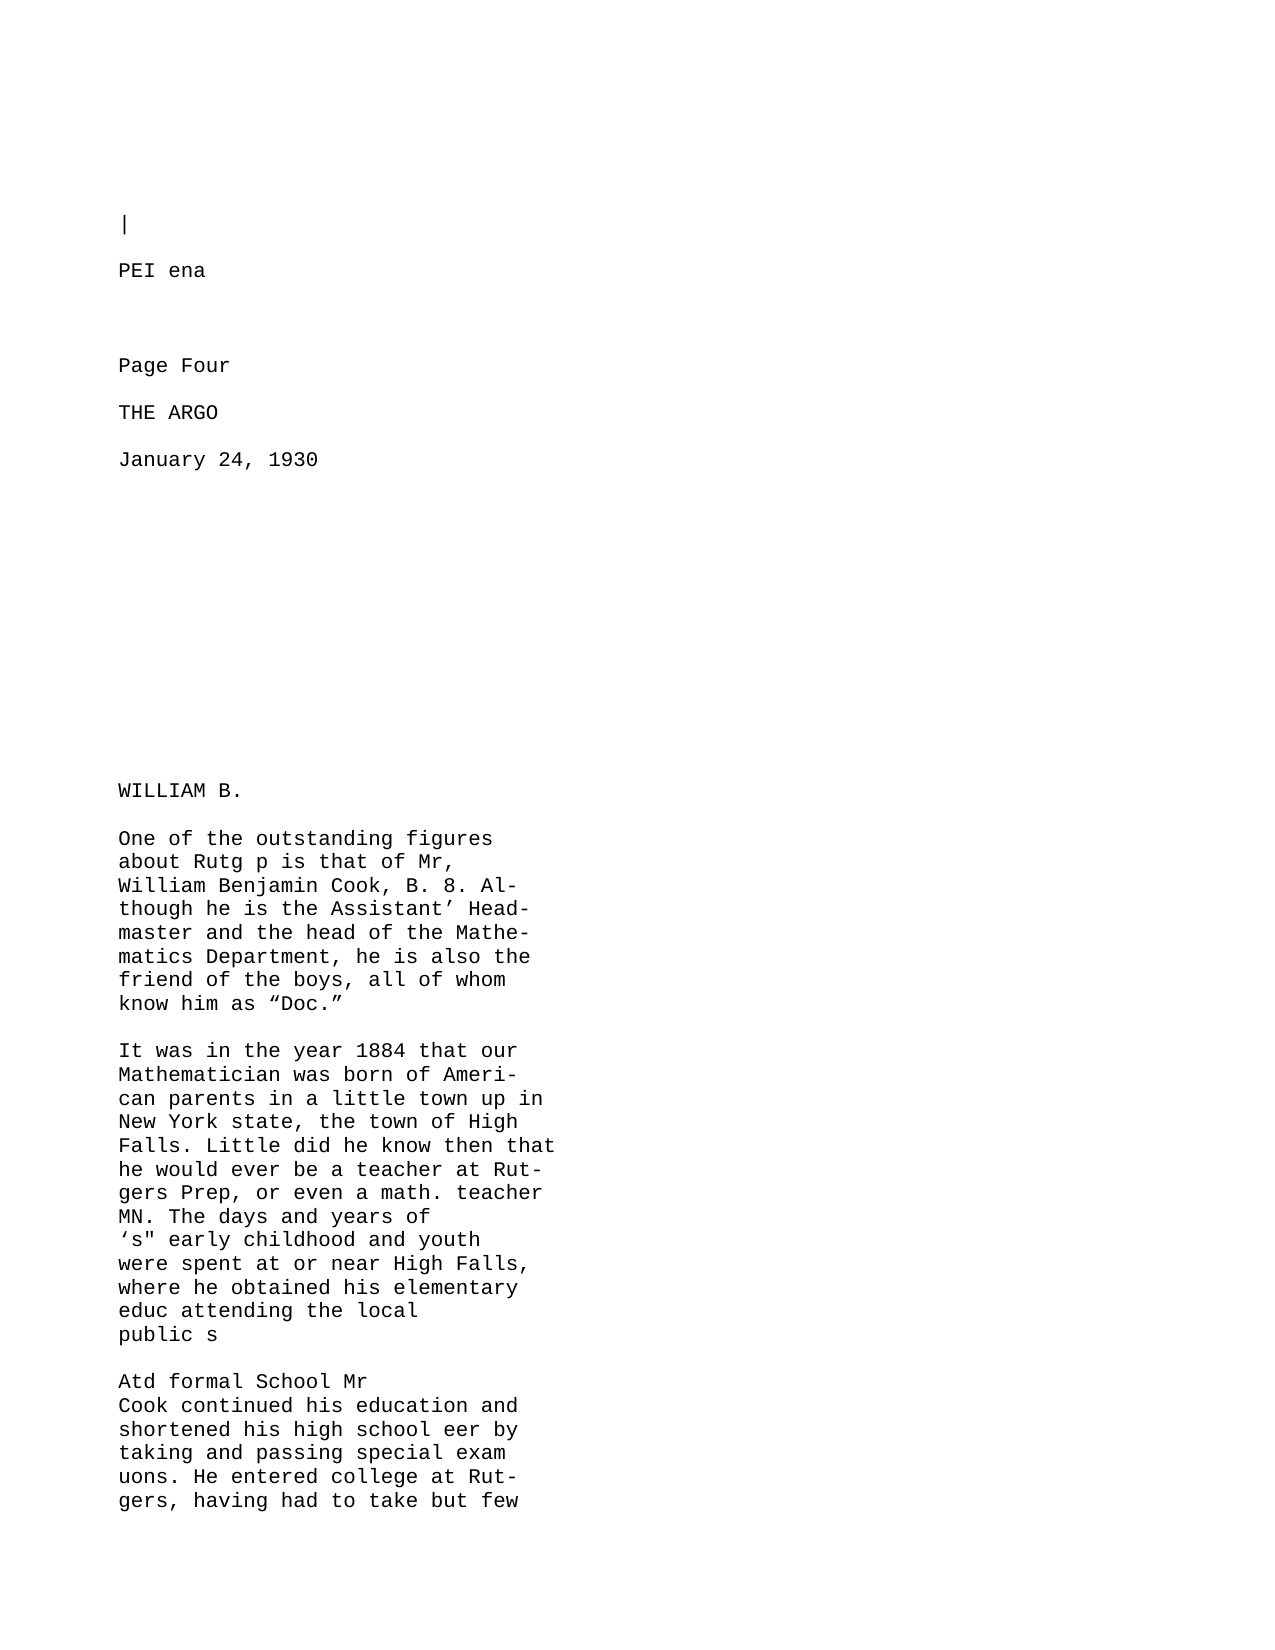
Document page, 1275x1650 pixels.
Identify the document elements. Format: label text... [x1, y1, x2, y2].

text about Rutg p is that of Mr, [118, 851, 1157, 875]
text PEI ena [118, 260, 1157, 284]
text Mathematician was born of Ameri- [118, 1064, 1157, 1088]
text matics Department, he is also the [118, 946, 1157, 969]
text | [118, 213, 1157, 236]
text Cook continued his education and [118, 1395, 1157, 1419]
text were spent at or near High Falls, [118, 1253, 1157, 1277]
text master and the head of the Mathe- [118, 922, 1157, 946]
text though he is the Assistant’ Head- [118, 898, 1157, 922]
text friend of the boys, all of whom [118, 969, 1157, 993]
text January 24, 1930 [118, 449, 1157, 473]
text educ attending the local [118, 1300, 1157, 1324]
text WILLIAM B. [118, 780, 1157, 804]
text taking and passing special exam [118, 1442, 1157, 1466]
text Falls. Little did he know then that [118, 1135, 1157, 1158]
text gers, having had to take but few [118, 1489, 1157, 1513]
text It was in the year 1884 that our [118, 1040, 1157, 1064]
text can parents in a little town up in [118, 1088, 1157, 1111]
text Page Four [118, 354, 1157, 378]
text shortened his high school eer by [118, 1419, 1157, 1442]
text One of the outstanding figures [118, 827, 1157, 851]
text gers Prep, or even a math. teacher [118, 1182, 1157, 1206]
text where he obtained his elementary [118, 1277, 1157, 1300]
text know him as “Doc.” [118, 993, 1157, 1017]
text he would ever be a teacher at Rut- [118, 1158, 1157, 1182]
text THE ARGO [118, 402, 1157, 426]
text ‘s" early childhood and youth [118, 1229, 1157, 1253]
text public s [118, 1324, 1157, 1348]
text MN. The days and years of [118, 1206, 1157, 1229]
text New York state, the town of High [118, 1111, 1157, 1135]
text William Benjamin Cook, B. 8. Al- [118, 875, 1157, 898]
text Atd formal School Mr [118, 1371, 1157, 1395]
text uons. He entered college at Rut- [118, 1466, 1157, 1489]
